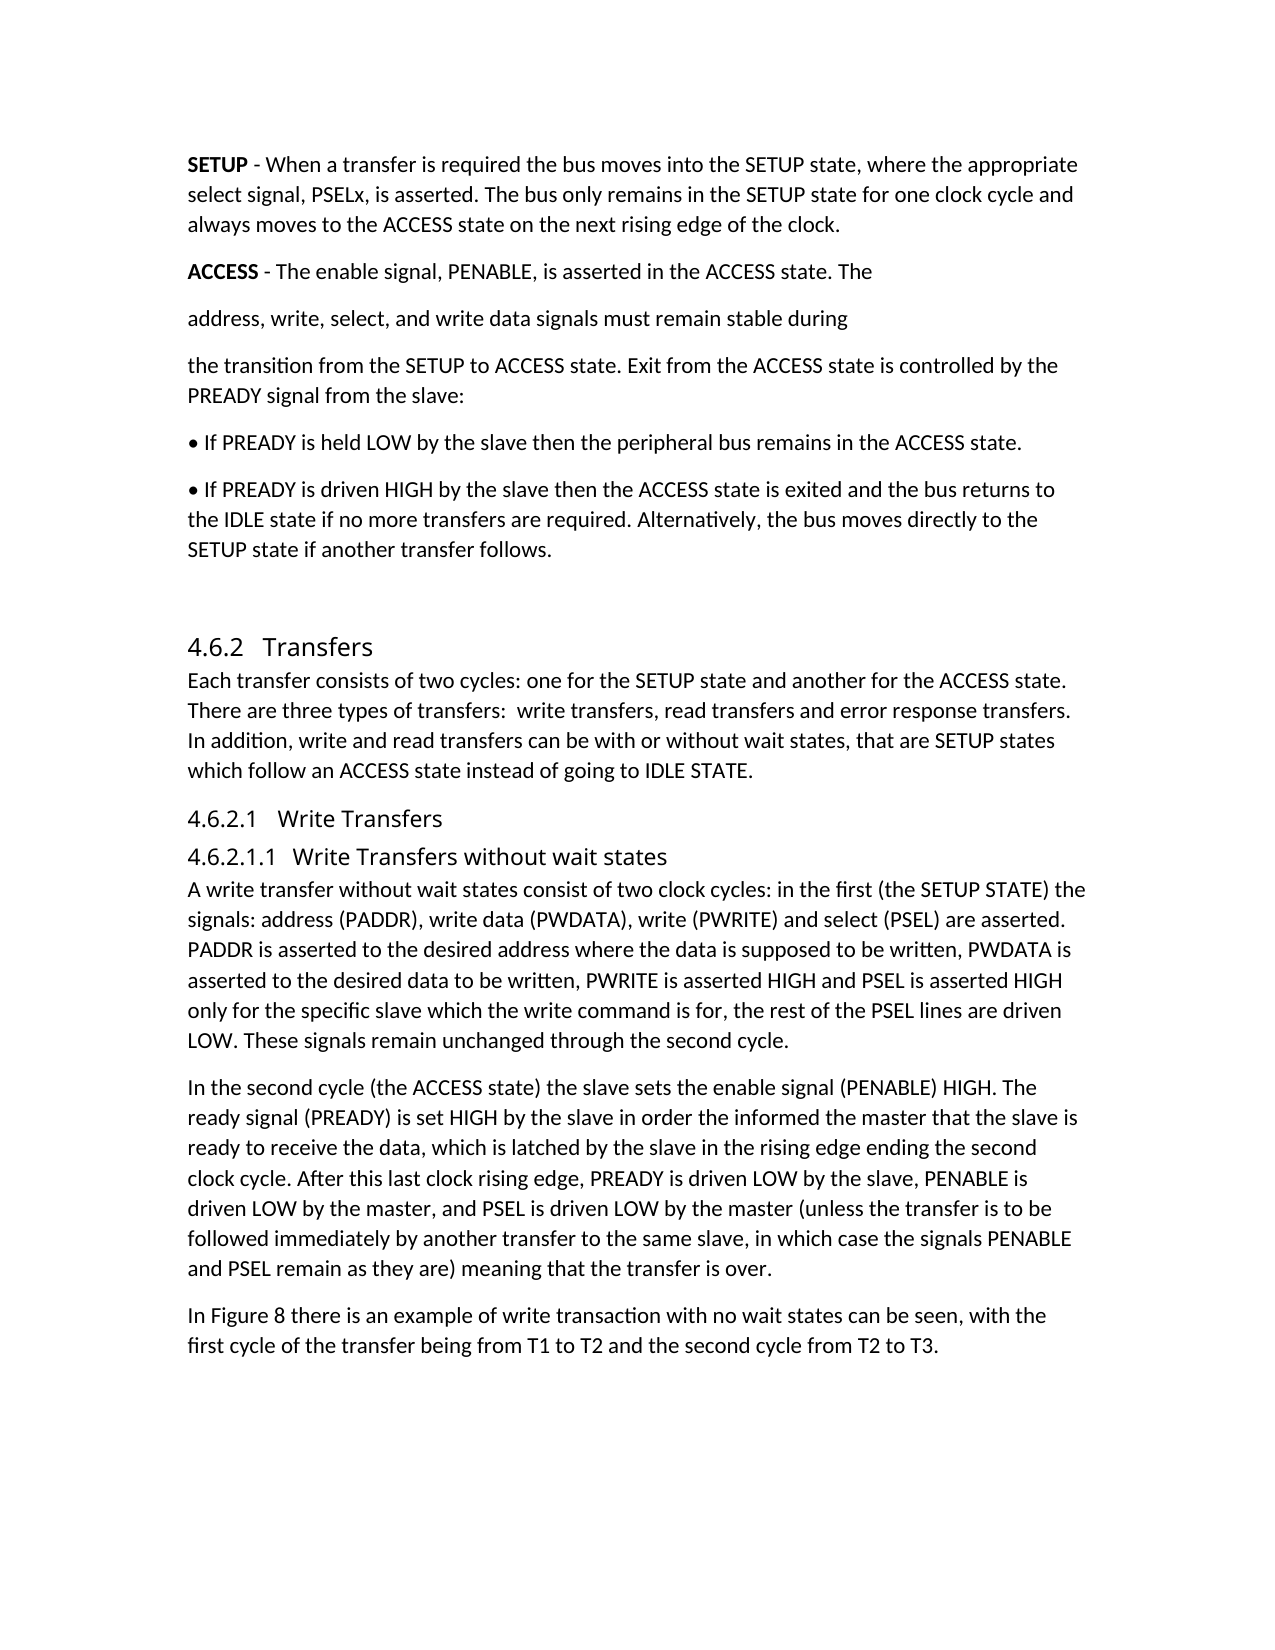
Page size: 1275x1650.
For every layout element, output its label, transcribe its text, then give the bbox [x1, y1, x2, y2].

text • If PREADY is held LOW by the slave then the peripheral bus remains in the ACCESS state. [187, 428, 1087, 456]
text SETUP - When a transfer is required the bus moves into the SETUP state, where the appropriate select signal, PSELx, is asserted. The bus only remains in the SETUP state for one clock cycle and always moves to the ACCESS state on the next rising edge of the clock. [187, 150, 1087, 238]
text In the second cycle (the ACCESS state) the slave sets the enable signal (PENABLE) HIGH. The ready signal (PREADY) is set HIGH by the slave in order the informed the master that the slave is ready to receive the data, which is latched by the slave in the rising edge ending the second clock cycle. After this last clock rising edge, PREADY is driven LOW by the slave, PENABLE is driven LOW by the master, and PSEL is driven LOW by the master (unless the transfer is to be followed immediately by another transfer to the same slave, in which case the signals PENABLE and PSEL remain as they are) meaning that the transfer is over. [187, 1073, 1087, 1282]
text A write transfer without wait states consist of two clock cycles: in the first (the SETUP STATE) the signals: address (PADDR), write data (PWDATA), write (PWRITE) and select (PSEL) are asserted. PADDR is asserted to the desired address where the data is supposed to be written, PWDATA is asserted to the desired data to be written, PWRITE is asserted HIGH and PSEL is asserted HIGH only for the specific slave which the write command is for, the rest of the PSEL lines are driven LOW. These signals remain unchanged through the second cycle. [187, 875, 1087, 1054]
text ACCESS - The enable signal, PENABLE, is asserted in the ACCESS state. The [187, 257, 1087, 285]
text • If PREADY is driven HIGH by the slave then the ACCESS state is exited and the bus returns to the IDLE state if no more transfers are required. Alternatively, the bus moves directly to the SETUP state if another transfer follows. [187, 475, 1087, 563]
text Each transfer consists of two cycles: one for the SETUP state and another for the ACCESS state. There are three types of transfers: write transfers, read transfers and error response transfers. In addition, write and read transfers can be with or without wait states, that are SETUP states which follow an ACCESS state instead of going to IDLE STATE. [187, 666, 1087, 784]
subtitle Write Transfers [187, 803, 1087, 835]
text address, write, select, and write data signals must remain stable during [187, 304, 1087, 332]
subtitle Transfers [187, 629, 1087, 663]
text In Figure 8 there is an example of write transaction with no wait states can be seen, with the first cycle of the transfer being from T1 to T2 and the second cycle from T2 to T3. [187, 1301, 1087, 1359]
subtitle Write Transfers without wait states [187, 841, 1087, 873]
text the transition from the SETUP to ACCESS state. Exit from the ACCESS state is controlled by the PREADY signal from the slave: [187, 351, 1087, 409]
